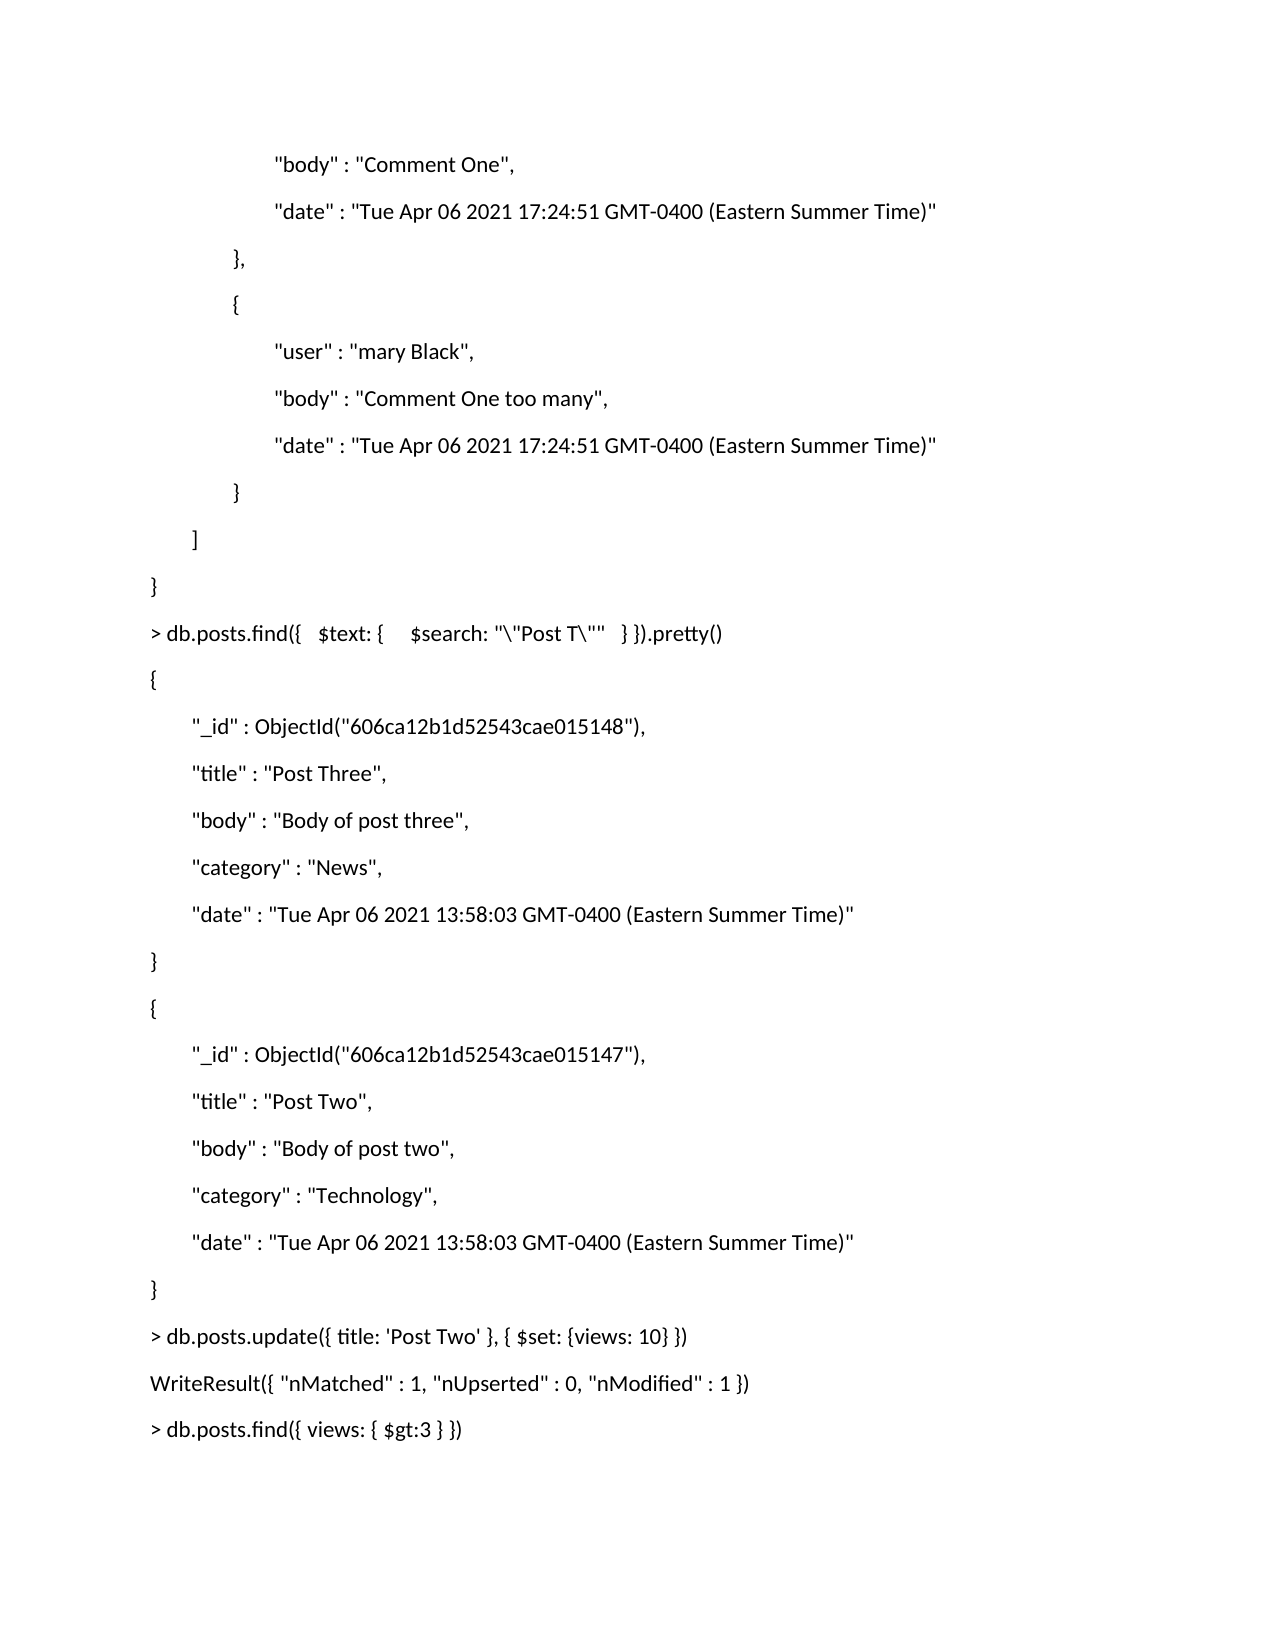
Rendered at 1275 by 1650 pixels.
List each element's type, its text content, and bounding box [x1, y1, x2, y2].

text WriteResult({ "nMatched" : 1, "nUpserted" : 0, "nModified" : 1 }) [150, 1369, 1125, 1397]
text "title" : "Post Three", [150, 759, 1125, 787]
text } [150, 572, 1125, 600]
text "date" : "Tue Apr 06 2021 17:24:51 GMT-0400 (Eastern Summer Time)" [150, 431, 1125, 459]
text "date" : "Tue Apr 06 2021 17:24:51 GMT-0400 (Eastern Summer Time)" [150, 197, 1125, 225]
text "body" : "Comment One too many", [150, 384, 1125, 412]
text "date" : "Tue Apr 06 2021 13:58:03 GMT-0400 (Eastern Summer Time)" [150, 900, 1125, 928]
text "user" : "mary Black", [150, 337, 1125, 366]
text { [150, 666, 1125, 694]
text "body" : "Body of post two", [150, 1134, 1125, 1162]
text }, [150, 244, 1125, 272]
text } [150, 1275, 1125, 1303]
text { [150, 994, 1125, 1022]
text > db.posts.find({ views: { $gt:3 } }) [150, 1416, 1125, 1444]
text "_id" : ObjectId("606ca12b1d52543cae015148"), [150, 712, 1125, 741]
text { [150, 291, 1125, 319]
text "body" : "Body of post three", [150, 806, 1125, 834]
text } [150, 947, 1125, 975]
text } [150, 478, 1125, 506]
text "_id" : ObjectId("606ca12b1d52543cae015147"), [150, 1041, 1125, 1069]
text > db.posts.update({ title: 'Post Two' }, { $set: {views: 10} }) [150, 1322, 1125, 1350]
text "date" : "Tue Apr 06 2021 13:58:03 GMT-0400 (Eastern Summer Time)" [150, 1228, 1125, 1256]
text "category" : "News", [150, 853, 1125, 881]
text > db.posts.find({ $text: { $search: "\"Post T\"" } }).pretty() [150, 619, 1125, 647]
text "body" : "Comment One", [150, 150, 1125, 178]
text "title" : "Post Two", [150, 1087, 1125, 1116]
text ] [150, 525, 1125, 553]
text "category" : "Technology", [150, 1181, 1125, 1209]
